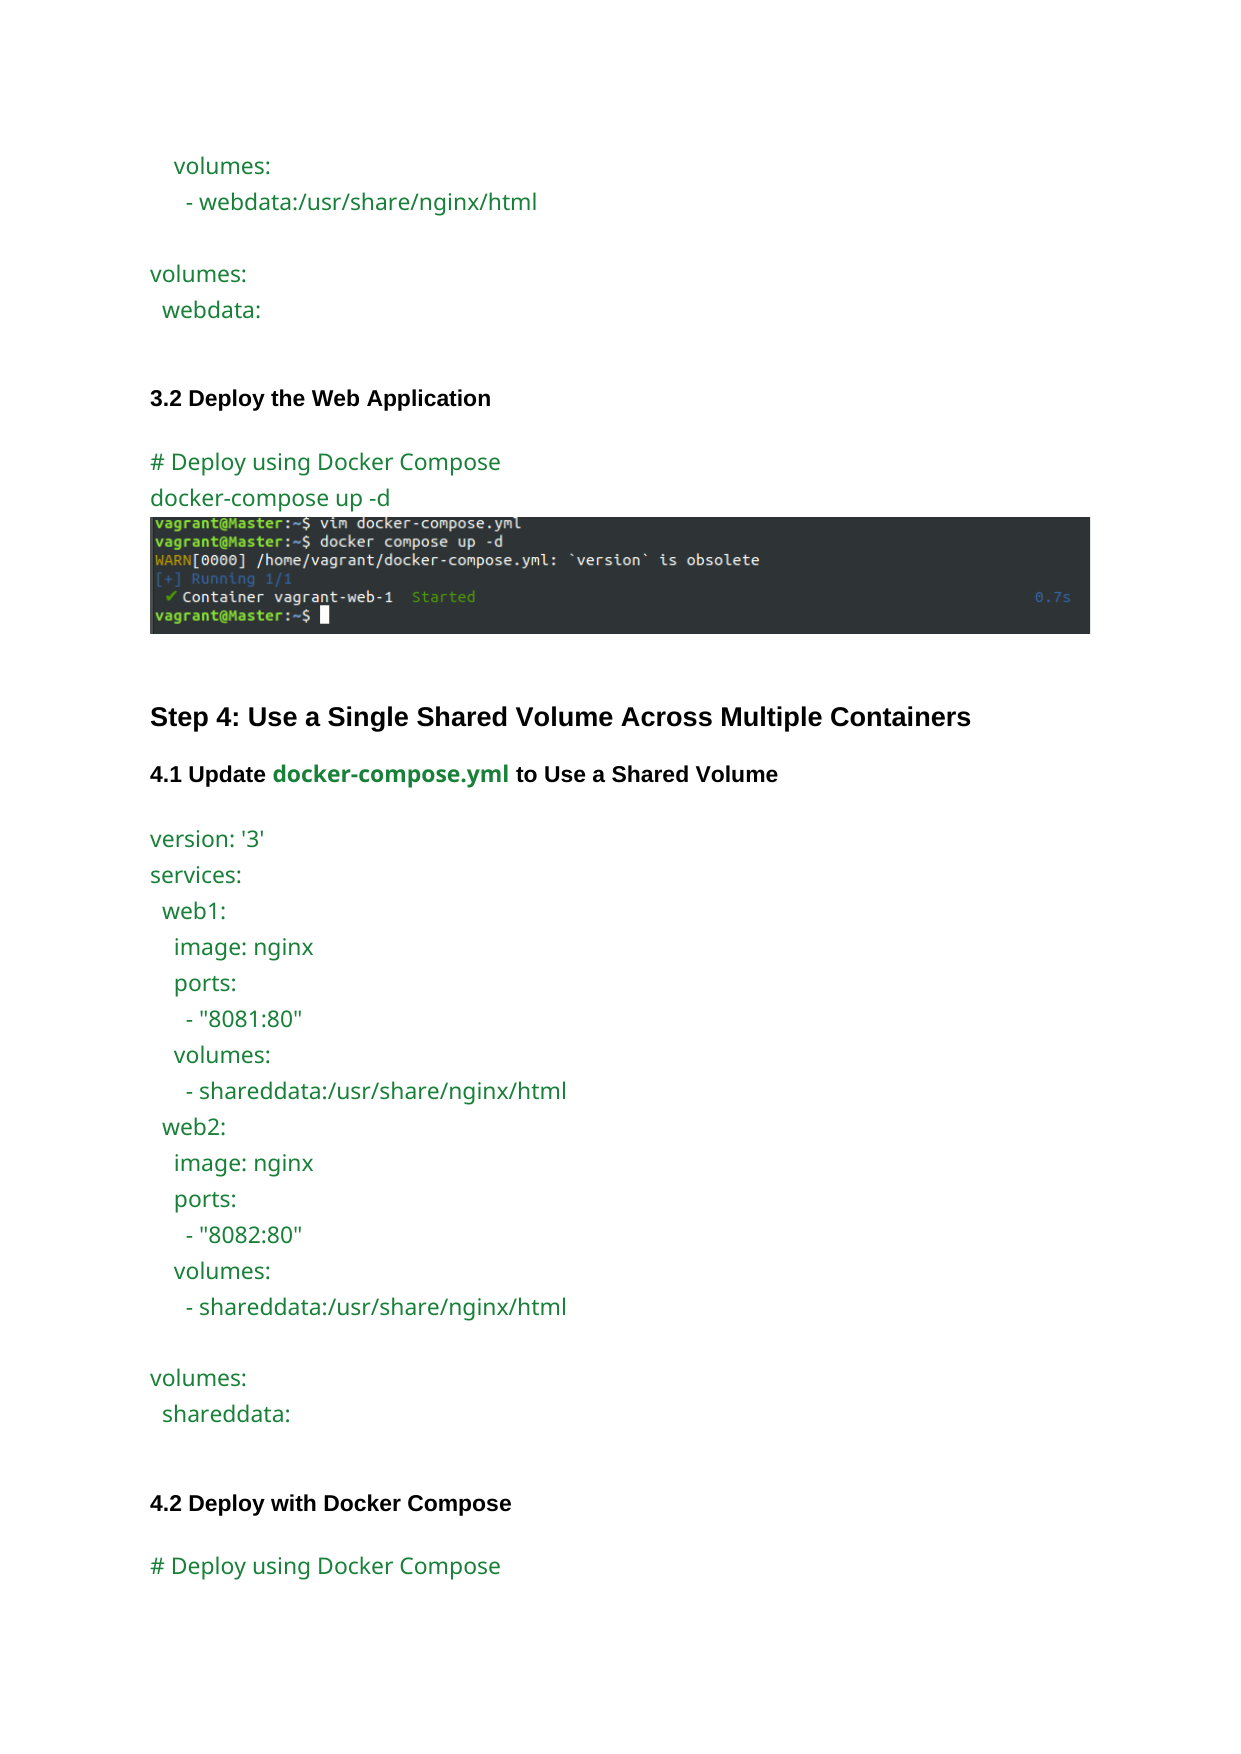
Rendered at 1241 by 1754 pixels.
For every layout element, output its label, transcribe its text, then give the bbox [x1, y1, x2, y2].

text ports: [150, 1183, 1090, 1214]
text - shareddata:/usr/share/nginx/html [150, 1075, 1090, 1106]
subtitle 4.2 Deploy with Docker Compose [150, 1489, 1090, 1516]
text services: [150, 859, 1090, 891]
text # Deploy using Docker Compose [150, 446, 1090, 477]
text volumes: [150, 1254, 1090, 1286]
text volumes: [150, 1039, 1090, 1070]
text # Deploy using Docker Compose [150, 1550, 1090, 1581]
text volumes: [150, 258, 1090, 289]
text - "8081:80" [150, 1003, 1090, 1034]
text - "8082:80" [150, 1219, 1090, 1250]
text image: nginx [150, 931, 1090, 962]
text web2: [150, 1111, 1090, 1142]
picture [150, 517, 1091, 634]
text shareddata: [150, 1398, 1090, 1429]
text webdata: [150, 294, 1090, 325]
text - shareddata:/usr/share/nginx/html [150, 1291, 1090, 1322]
subtitle 4.1 Update docker-compose.yml to Use a Shared Volume [150, 758, 1090, 789]
text version: '3' [150, 823, 1090, 854]
text image: nginx [150, 1147, 1090, 1178]
text ports: [150, 967, 1090, 998]
text volumes: [150, 1362, 1090, 1394]
text web1: [150, 895, 1090, 926]
subtitle 3.2 Deploy the Web Application [150, 385, 1090, 411]
text - webdata:/usr/share/nginx/html [150, 186, 1090, 217]
text volumes: [150, 150, 1090, 181]
text docker-compose up -d [150, 482, 1090, 513]
subtitle Step 4: Use a Single Shared Volume Across Multiple Containers [150, 701, 1090, 733]
